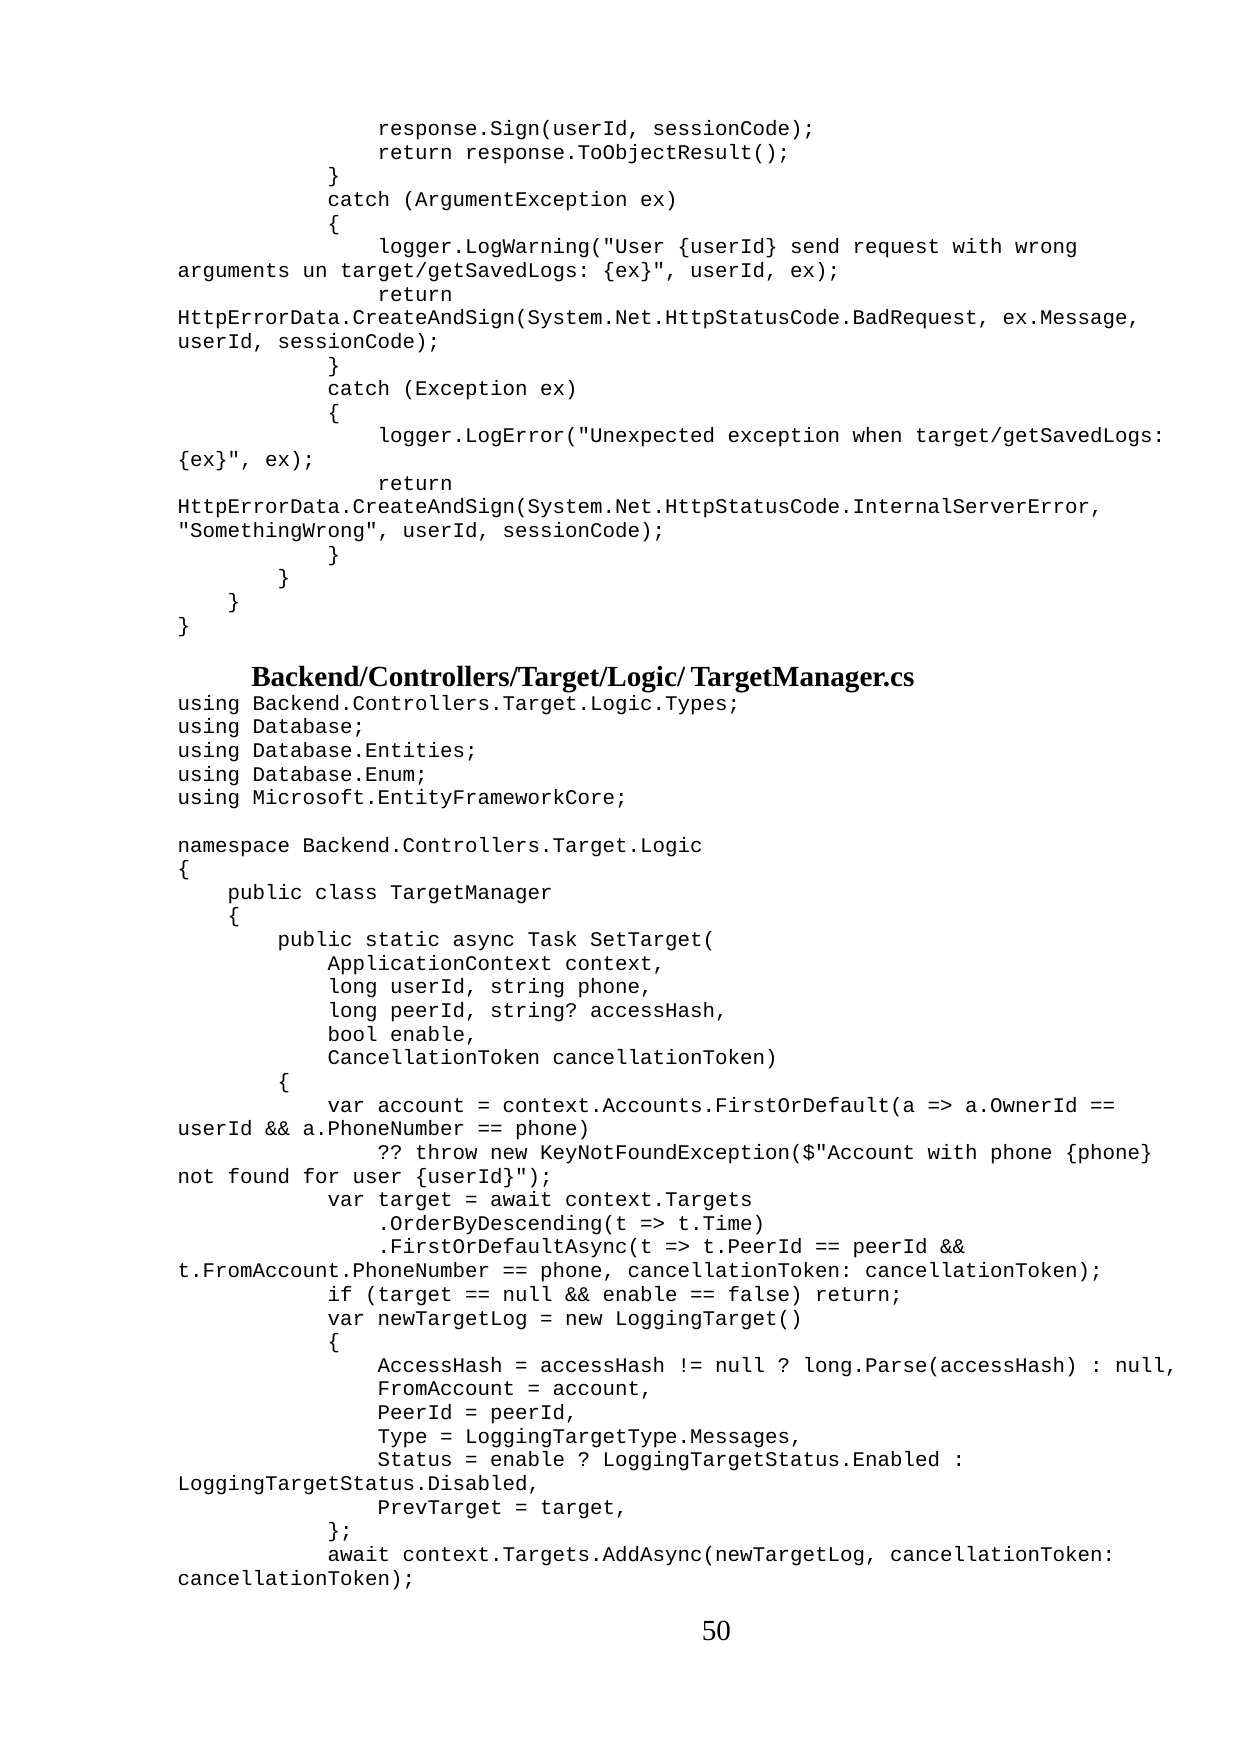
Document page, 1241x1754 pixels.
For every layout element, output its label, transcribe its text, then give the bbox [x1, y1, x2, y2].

text using Backend.Controllers.Target.Logic.Types; [177, 693, 1181, 716]
text .FirstOrDefaultAsync(t => t.PeerId == peerId && t.FromAccount.PhoneNumber == phone, cancellationToken: cancellationToken); [177, 1237, 1181, 1284]
text namespace Backend.Controllers.Target.Logic [177, 834, 1181, 858]
text } [177, 544, 1181, 567]
text using Database.Enum; [177, 764, 1181, 787]
text var target = await context.Targets [177, 1189, 1181, 1213]
text return HttpErrorData.CreateAndSign(System.Net.HttpStatusCode.BadRequest, ex.Message, userId, sessionCode); [177, 284, 1181, 354]
text Type = LoggingTargetType.Messages, [177, 1426, 1181, 1449]
text Status = enable ? LoggingTargetStatus.Enabled : LoggingTargetStatus.Disabled, [177, 1449, 1181, 1497]
text ApplicationContext context, [177, 953, 1181, 976]
text } [177, 615, 1181, 638]
text bool enable, [177, 1024, 1181, 1047]
text } [177, 591, 1181, 615]
text { [177, 213, 1181, 236]
text return response.ToObjectResult(); [177, 142, 1181, 165]
text catch (ArgumentException ex) [177, 189, 1181, 213]
text }; [177, 1520, 1181, 1544]
text AccessHash = accessHash != null ? long.Parse(accessHash) : null, [177, 1355, 1181, 1378]
text Backend/Controllers/Target/Logic/ TargetManager.cs [177, 659, 1181, 693]
text } [177, 567, 1181, 591]
text logger.LogError("Unexpected exception when target/getSavedLogs: {ex}", ex); [177, 426, 1181, 473]
text logger.LogWarning("User {userId} send request with wrong arguments un target/getSavedLogs: {ex}", userId, ex); [177, 236, 1181, 284]
text public static async Task SetTarget( [177, 929, 1181, 953]
text { [177, 906, 1181, 929]
text long userId, string phone, [177, 976, 1181, 1000]
text using Database.Entities; [177, 740, 1181, 764]
text .OrderByDescending(t => t.Time) [177, 1213, 1181, 1237]
text PeerId = peerId, [177, 1402, 1181, 1426]
text if (target == null && enable == false) return; [177, 1284, 1181, 1307]
text using Database; [177, 716, 1181, 740]
text public class TargetManager [177, 882, 1181, 906]
text { [177, 1071, 1181, 1095]
text } [177, 354, 1181, 378]
text { [177, 1331, 1181, 1355]
text response.Sign(userId, sessionCode); [177, 118, 1181, 142]
text return HttpErrorData.CreateAndSign(System.Net.HttpStatusCode.InternalServerError, "SomethingWrong", userId, sessionCode); [177, 473, 1181, 544]
text var newTargetLog = new LoggingTarget() [177, 1307, 1181, 1331]
text var account = context.Accounts.FirstOrDefault(a => a.OwnerId == userId && a.PhoneNumber == phone) [177, 1095, 1181, 1142]
text PrevTarget = target, [177, 1497, 1181, 1520]
text long peerId, string? accessHash, [177, 1000, 1181, 1024]
text { [177, 402, 1181, 426]
text } [177, 165, 1181, 189]
text ?? throw new KeyNotFoundException($"Account with phone {phone} not found for user {userId}"); [177, 1142, 1181, 1189]
text catch (Exception ex) [177, 378, 1181, 402]
text { [177, 858, 1181, 882]
text CancellationToken cancellationToken) [177, 1047, 1181, 1071]
text FromAccount = account, [177, 1378, 1181, 1402]
text using Microsoft.EntityFrameworkCore; [177, 787, 1181, 811]
text await context.Targets.AddAsync(newTargetLog, cancellationToken: cancellationToken); [177, 1544, 1181, 1591]
